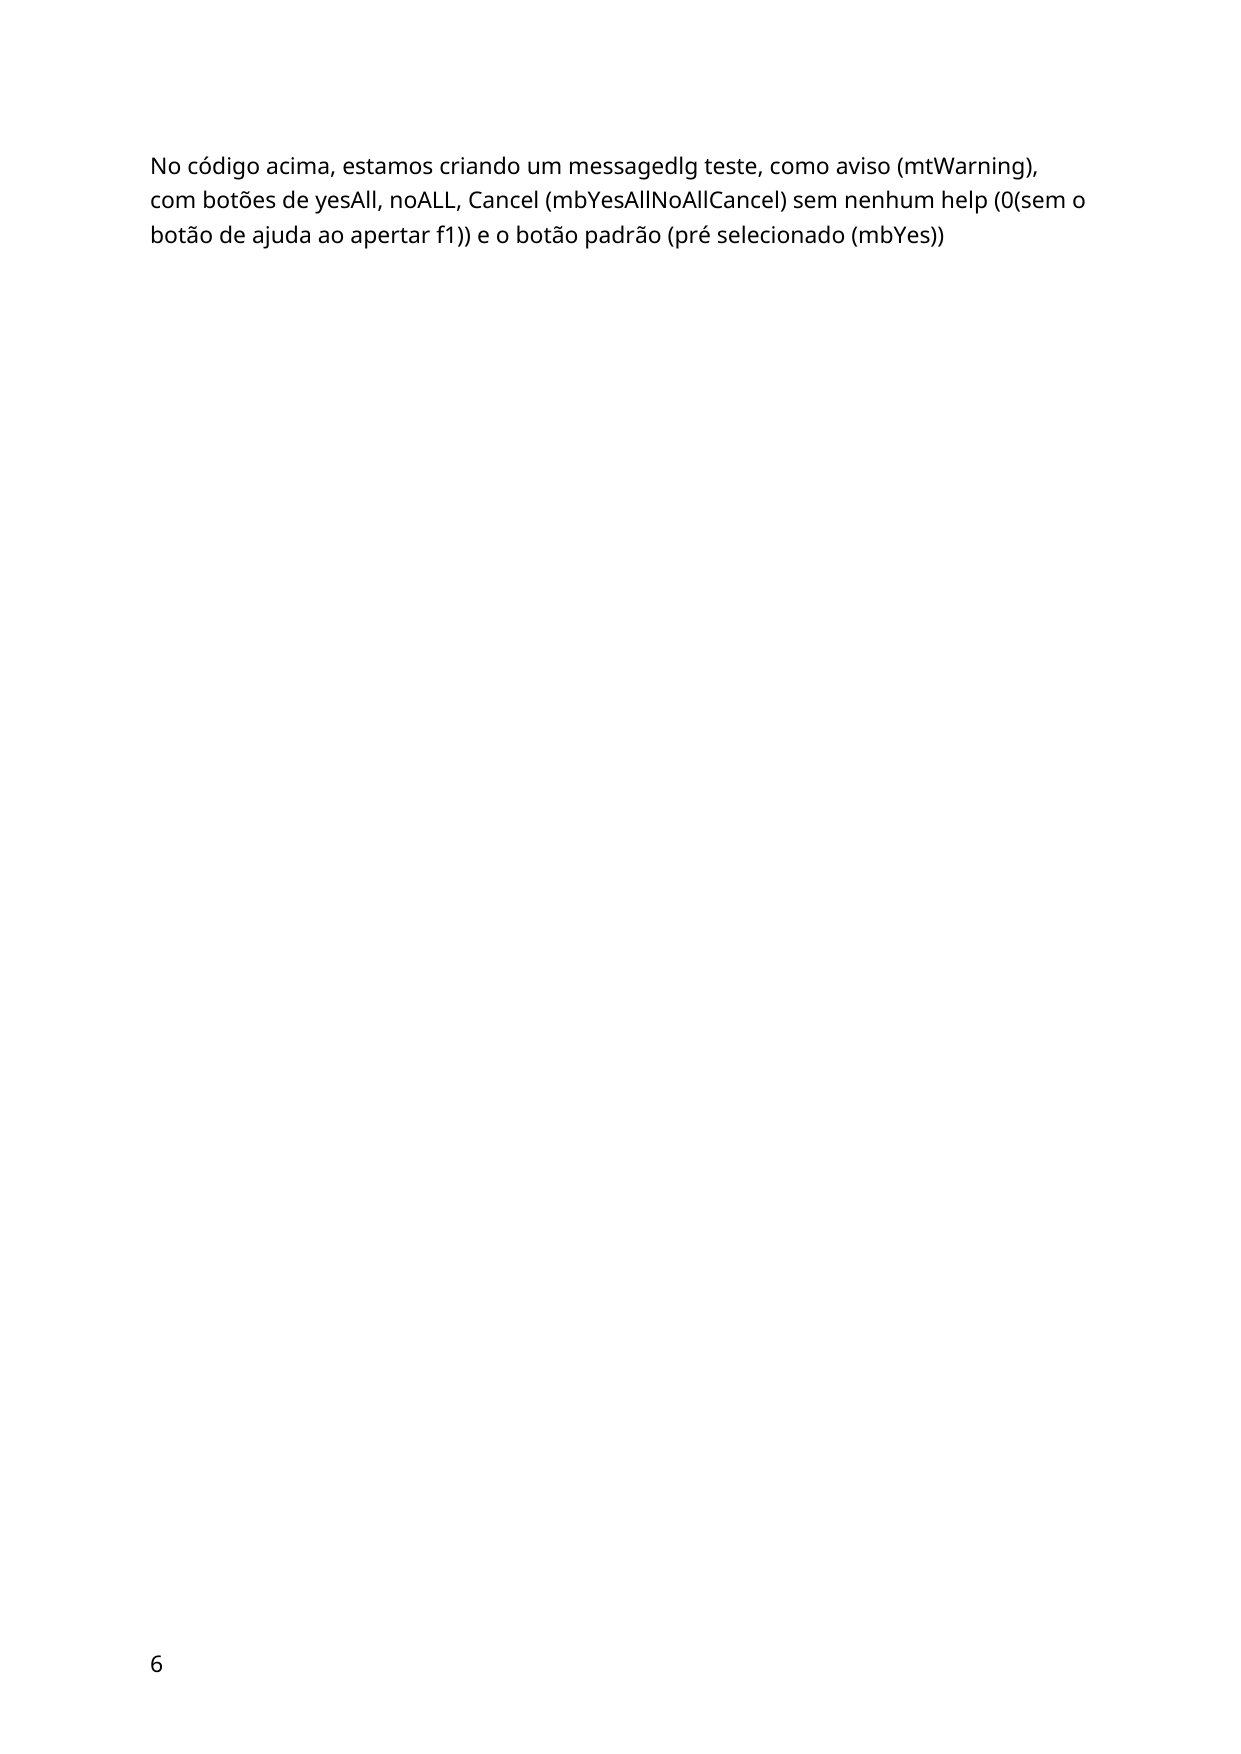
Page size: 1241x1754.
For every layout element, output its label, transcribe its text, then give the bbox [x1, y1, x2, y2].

text No código acima, estamos criando um messagedlg teste, como aviso (mtWarning), com botões de yesAll, noALL, Cancel (mbYesAllNoAllCancel) sem nenhum help (0(sem o botão de ajuda ao apertar f1)) e o botão padrão (pré selecionado (mbYes)) [150, 150, 1090, 250]
